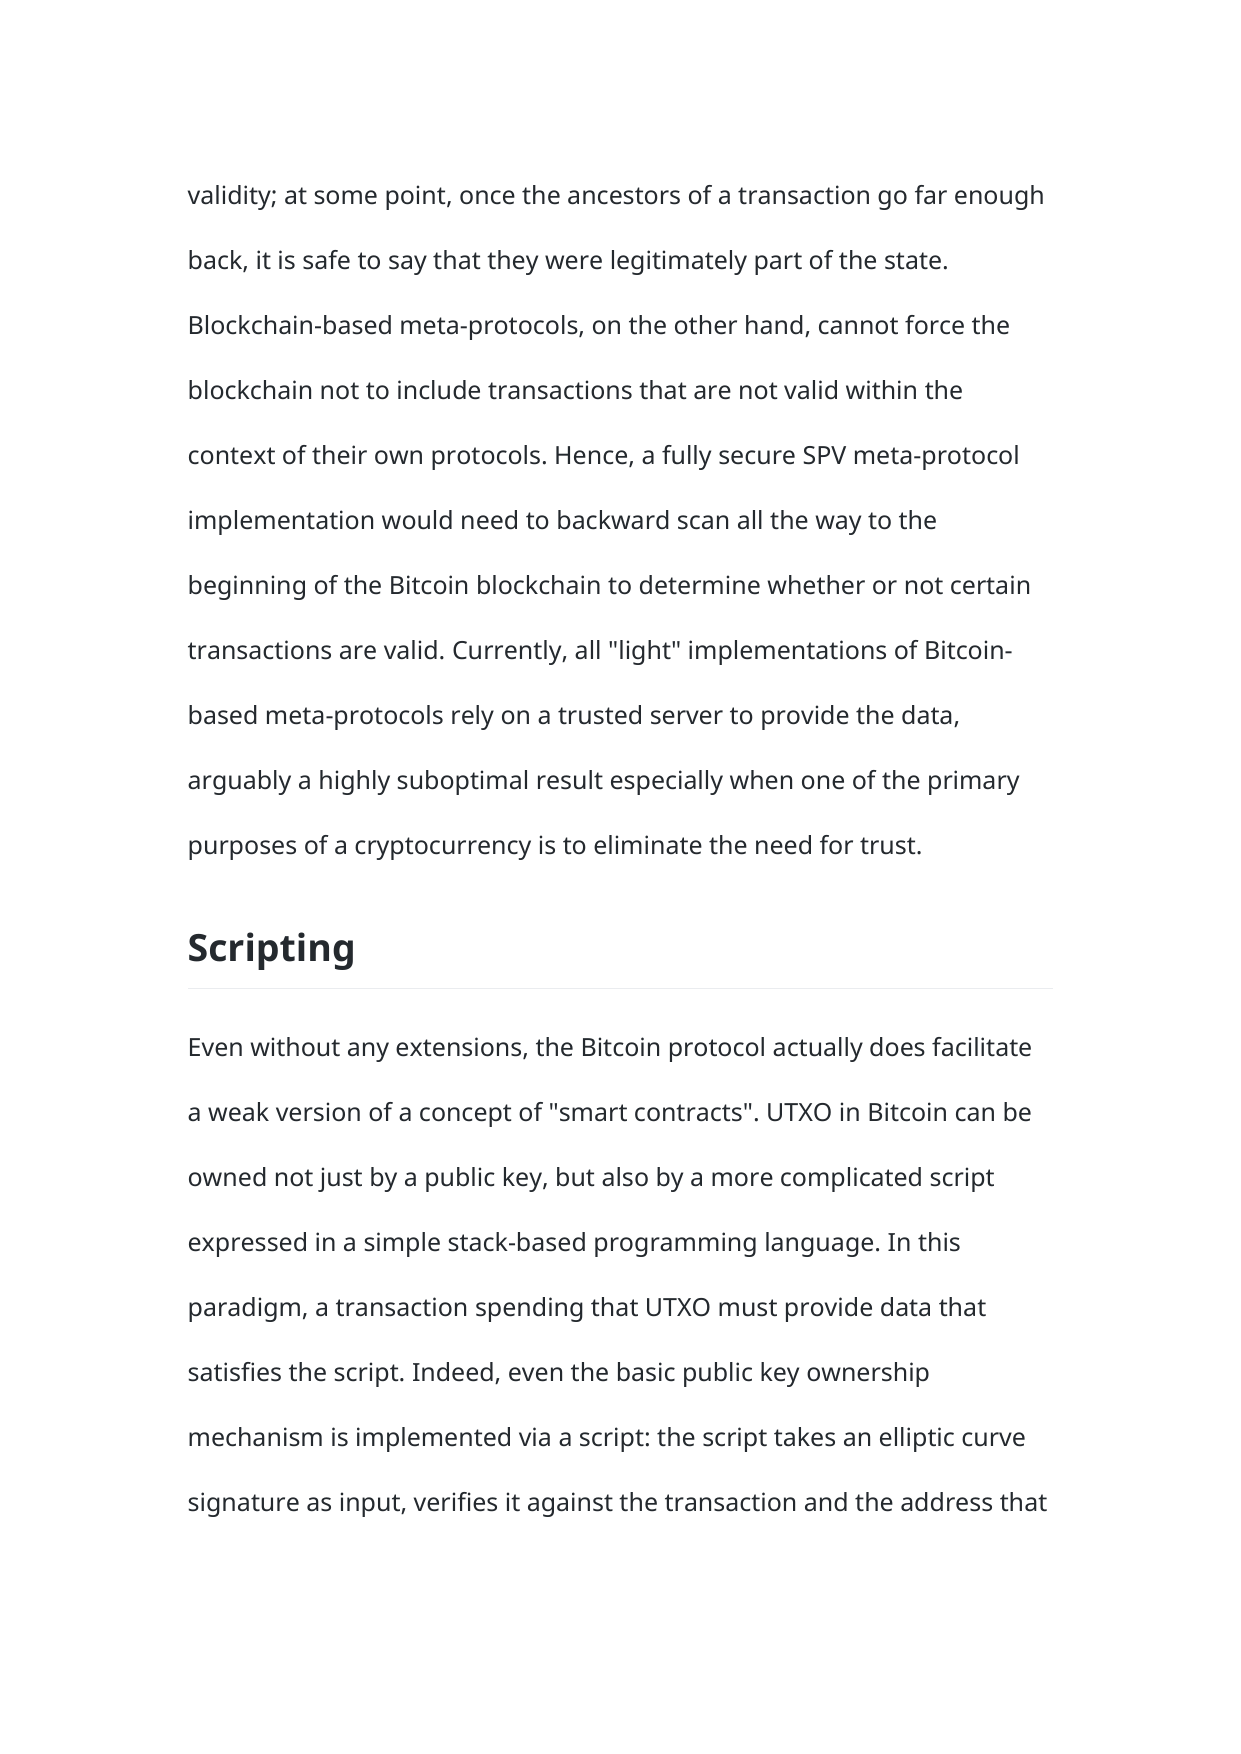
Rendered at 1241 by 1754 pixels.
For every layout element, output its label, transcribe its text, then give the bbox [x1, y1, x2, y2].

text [187, 1014, 1053, 1534]
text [187, 162, 1053, 877]
text Scripting [187, 914, 1053, 989]
